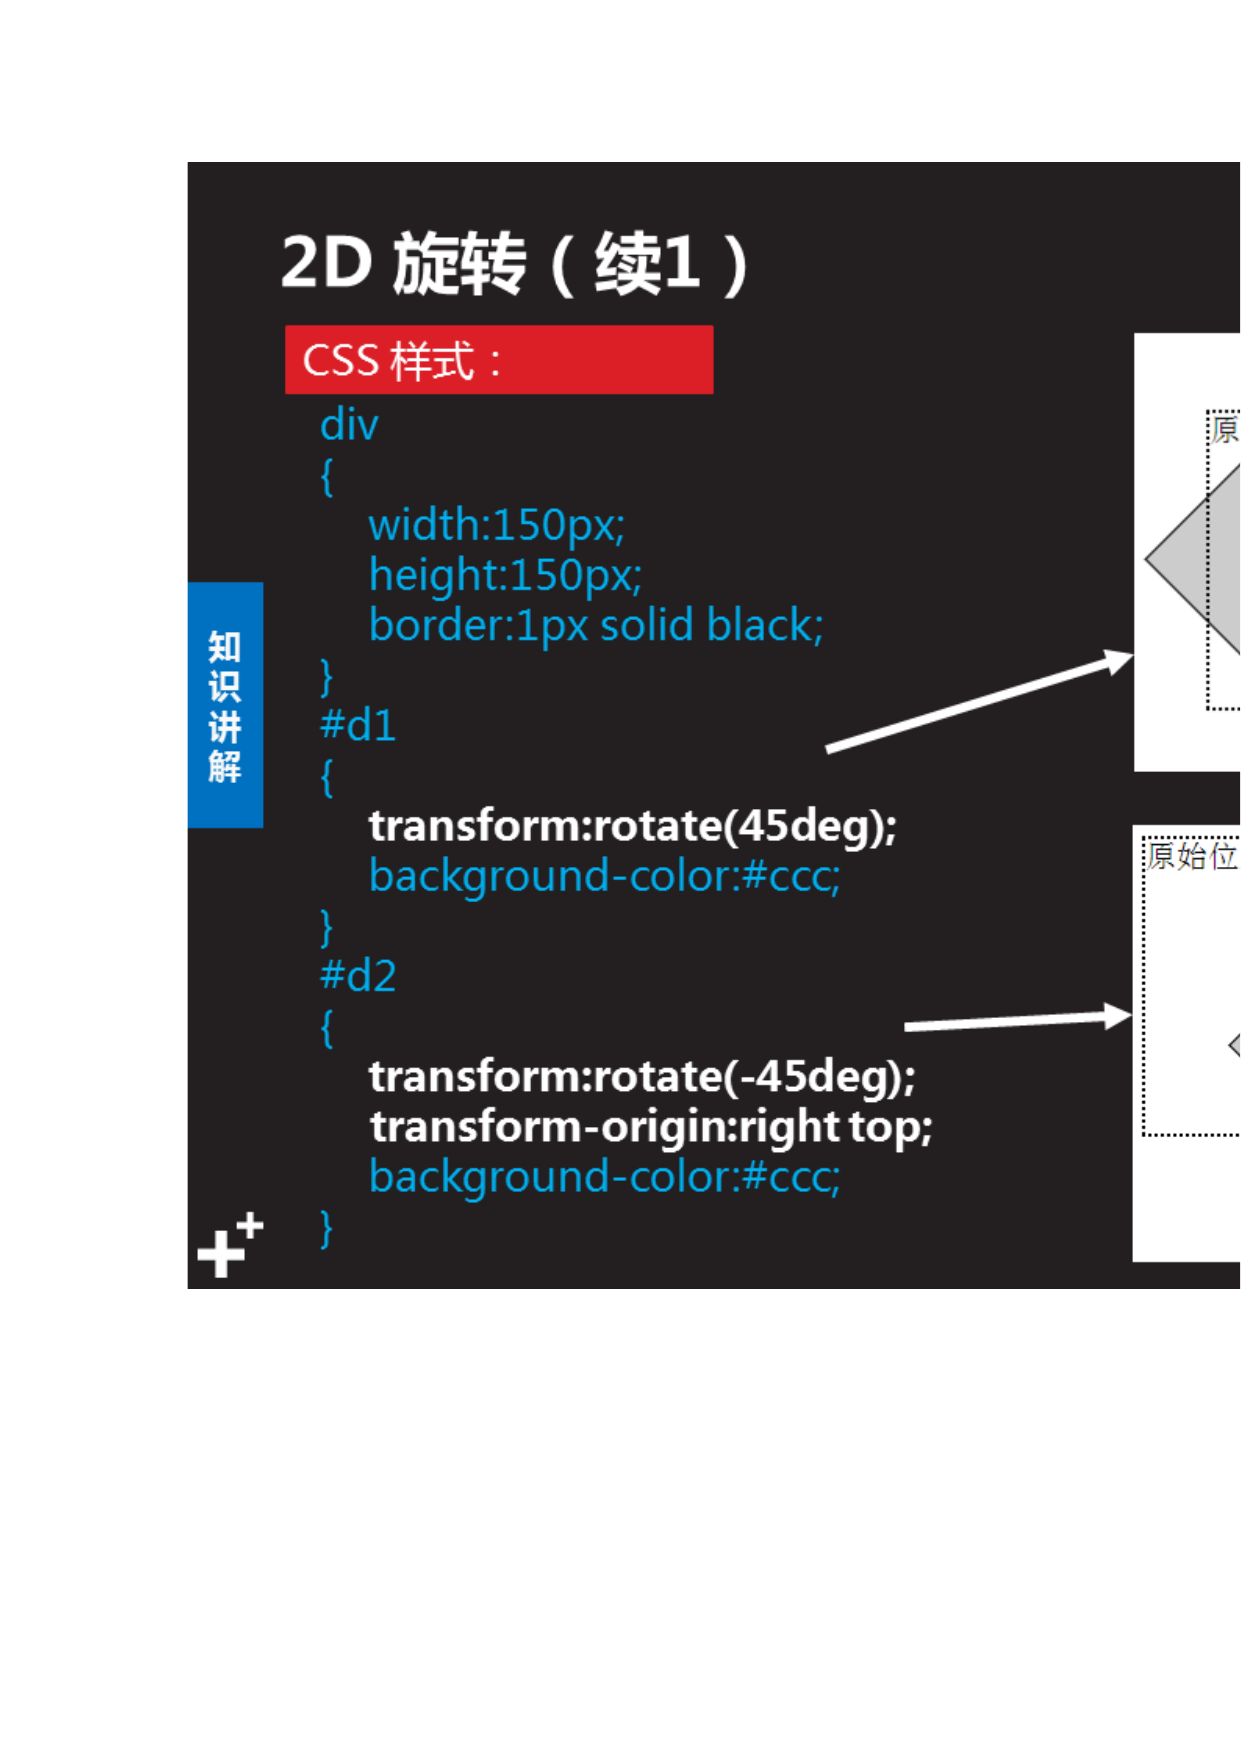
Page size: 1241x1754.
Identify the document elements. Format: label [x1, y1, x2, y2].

picture [187, 162, 1241, 1289]
